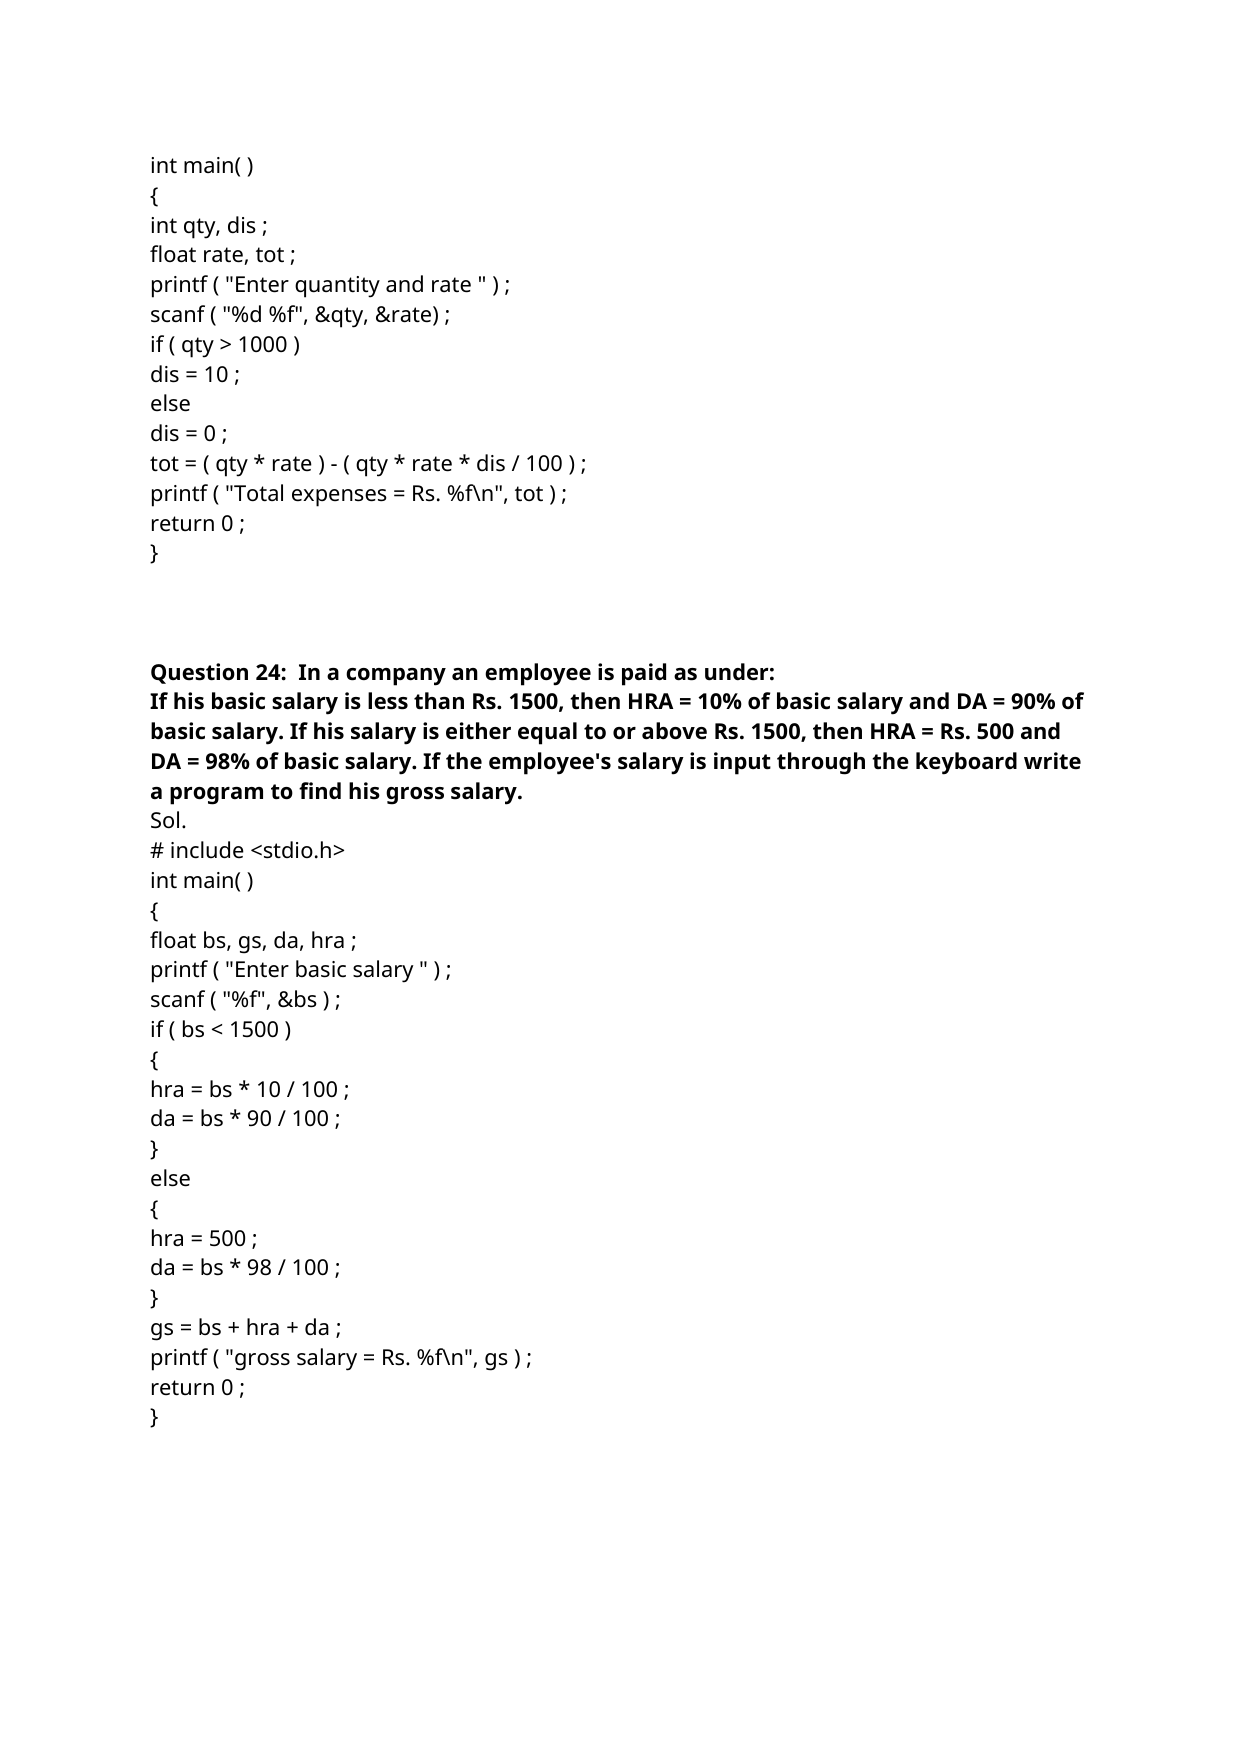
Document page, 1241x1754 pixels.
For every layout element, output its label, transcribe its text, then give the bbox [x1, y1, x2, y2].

text dis = 0 ; [150, 418, 1090, 448]
text else [150, 1163, 1090, 1193]
text float rate, tot ; [150, 239, 1090, 269]
text dis = 10 ; [150, 358, 1090, 388]
text } [150, 1401, 1090, 1431]
text If his basic salary is less than Rs. 1500, then HRA = 10% of basic salary and DA = 90% of basic salary. If his salary is either equal to or above Rs. 1500, then HRA = Rs. 500 and DA = 98% of basic salary. If the employee's salary is input through the keyboard write a program to find his gross salary. [150, 686, 1090, 805]
text # include <stdio.h> [150, 835, 1090, 865]
text { [150, 1044, 1090, 1073]
text int qty, dis ; [150, 209, 1090, 239]
text if ( bs < 1500 ) [150, 1014, 1090, 1044]
text } [150, 1282, 1090, 1312]
text if ( qty > 1000 ) [150, 329, 1090, 358]
text Sol. [150, 805, 1090, 835]
text } [150, 1133, 1090, 1163]
text hra = 500 ; [150, 1222, 1090, 1252]
text printf ( "Enter basic salary " ) ; [150, 954, 1090, 984]
text int main( ) [150, 865, 1090, 895]
text scanf ( "%f", &bs ) ; [150, 984, 1090, 1014]
text { [150, 1193, 1090, 1222]
text { [150, 180, 1090, 209]
text else [150, 388, 1090, 418]
text } [150, 537, 1090, 567]
text da = bs * 98 / 100 ; [150, 1252, 1090, 1282]
text return 0 ; [150, 1371, 1090, 1401]
text { [150, 895, 1090, 924]
text printf ( "Total expenses = Rs. %f\n", tot ) ; [150, 478, 1090, 507]
text gs = bs + hra + da ; [150, 1312, 1090, 1342]
text return 0 ; [150, 507, 1090, 537]
text printf ( "gross salary = Rs. %f\n", gs ) ; [150, 1342, 1090, 1371]
text float bs, gs, da, hra ; [150, 924, 1090, 954]
text Question 24: In a company an employee is paid as under: [150, 656, 1090, 686]
text int main( ) [150, 150, 1090, 180]
text da = bs * 90 / 100 ; [150, 1103, 1090, 1133]
text scanf ( "%d %f", &qty, &rate) ; [150, 299, 1090, 329]
text hra = bs * 10 / 100 ; [150, 1073, 1090, 1103]
text printf ( "Enter quantity and rate " ) ; [150, 269, 1090, 299]
text tot = ( qty * rate ) - ( qty * rate * dis / 100 ) ; [150, 448, 1090, 478]
